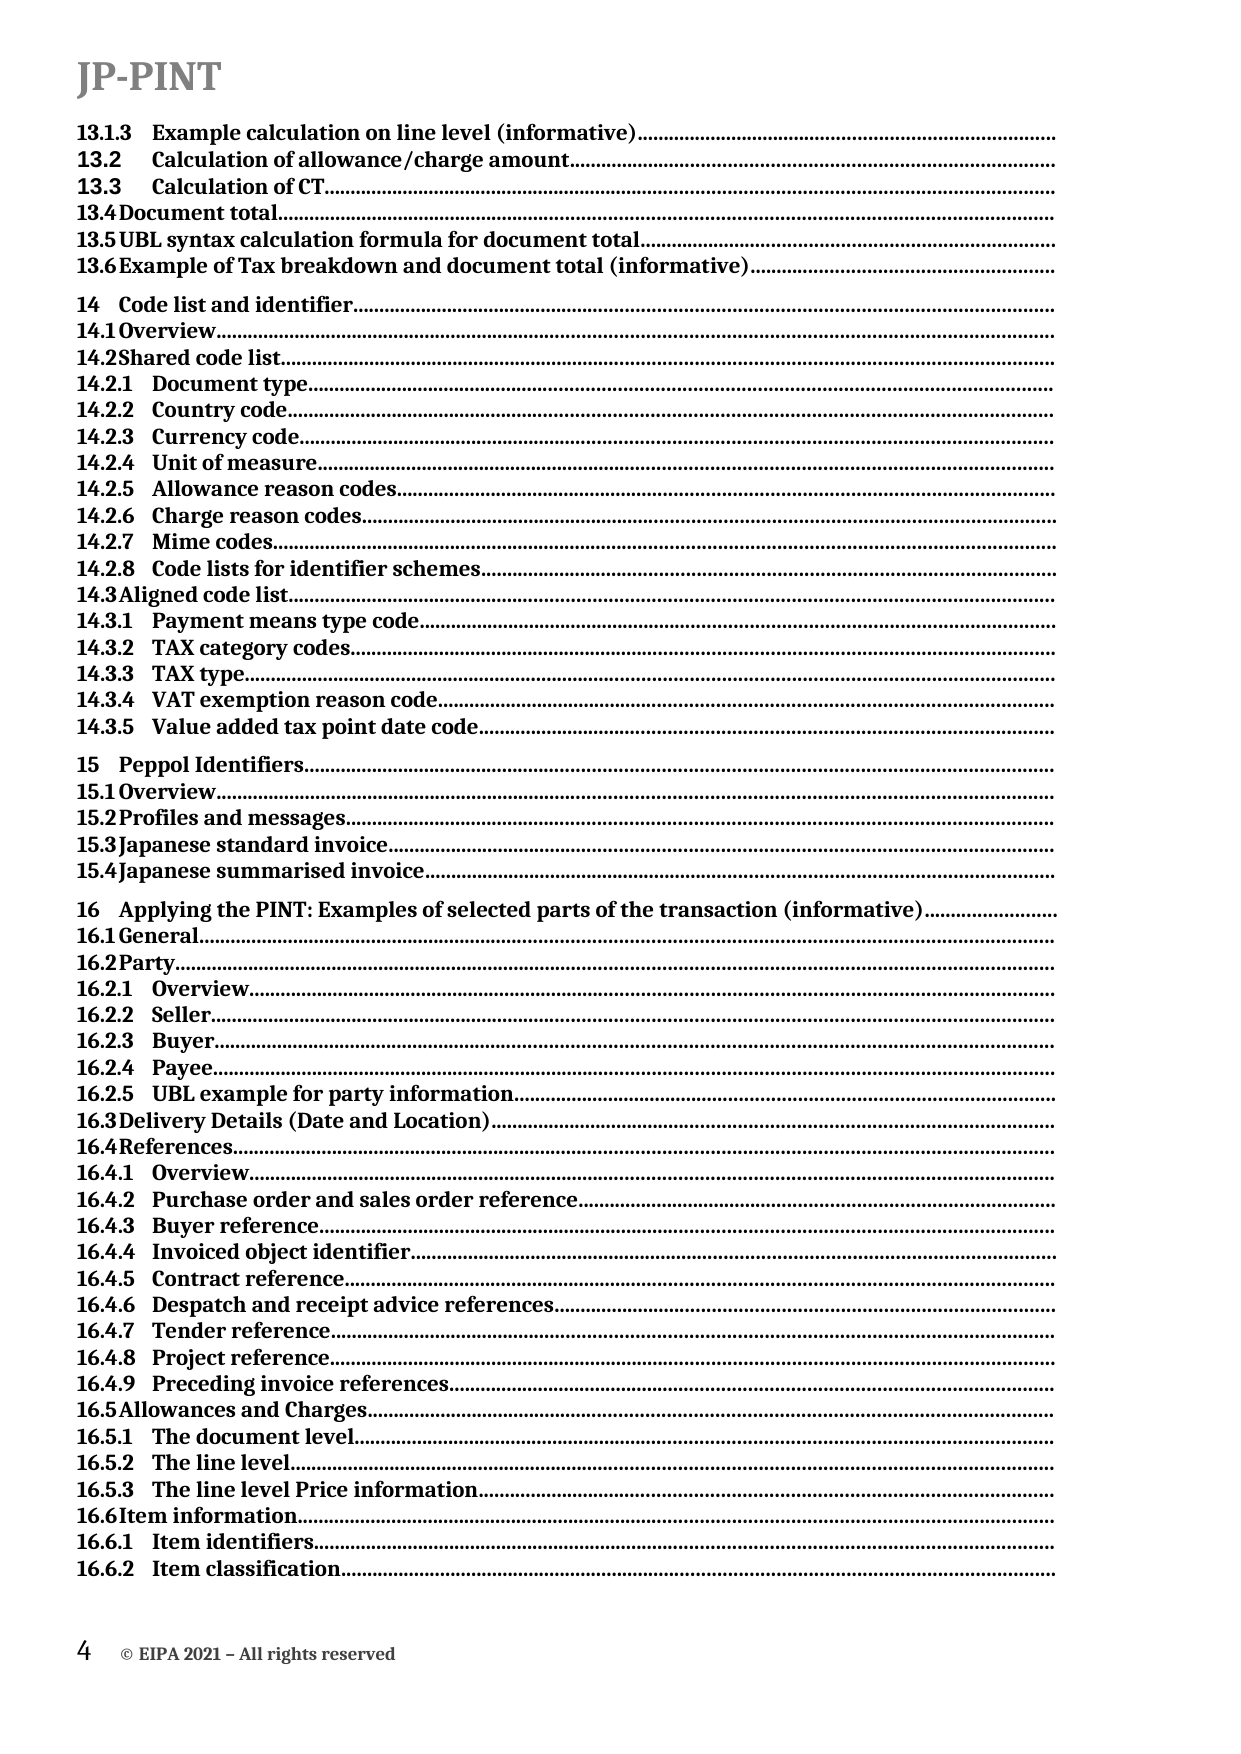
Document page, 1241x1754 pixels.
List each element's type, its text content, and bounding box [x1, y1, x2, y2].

text 16.4.5 Contract reference 162 [77, 1266, 1040, 1292]
text 16.6 Item information 169 [77, 1503, 1040, 1529]
text 16.5.2 The line level 166 [77, 1450, 1040, 1476]
text 14.2.4 Unit of measure 149 [77, 450, 1040, 476]
text 13.3 Calculation of CT 139 [77, 173, 1040, 200]
text 13.4 Document total 143 [77, 200, 1040, 227]
text 16.4.2 Purchase order and sales order reference 160 [77, 1186, 1040, 1213]
text 14.3.1 Payment means type code 152 [77, 608, 1040, 634]
text 16.2.2 Seller 155 [77, 1002, 1040, 1028]
text 16.6.2 Item classification 170 [77, 1555, 1040, 1582]
text 15.4 Japanese summarised invoice 154 [77, 858, 1040, 884]
text 13.5 UBL syntax calculation formula for document total 143 [77, 227, 1040, 253]
text 14.2 Shared code list 147 [77, 344, 1040, 371]
text 15.1 Overview 154 [77, 779, 1040, 805]
text 15.3 Japanese standard invoice 154 [77, 831, 1040, 858]
text 14.1 Overview 147 [77, 318, 1040, 344]
text 16.4.7 Tender reference 162 [77, 1318, 1040, 1344]
text 14.3 Aligned code list 152 [77, 582, 1040, 608]
text 14.2.5 Allowance reason codes 150 [77, 476, 1040, 503]
text 16.5.1 The document level 164 [77, 1424, 1040, 1450]
text 16.6.1 Item identifiers 169 [77, 1529, 1040, 1555]
text 14.3.5 Value added tax point date code 154 [77, 713, 1040, 740]
text 16.4.8 Project reference 163 [77, 1344, 1040, 1371]
text 14.3.4 VAT exemption reason code 154 [77, 687, 1040, 713]
text 16 Applying the PINT: Examples of selected parts of the transaction (informative) 155 [77, 897, 1040, 923]
text 16.2.1 Overview 155 [77, 976, 1040, 1002]
text 14 Code list and identifier 147 [77, 292, 1040, 318]
text 16.4.3 Buyer reference 160 [77, 1213, 1040, 1239]
text 14.2.1 Document type 148 [77, 371, 1040, 397]
text 14.2.7 Mime codes 151 [77, 529, 1040, 555]
text 13.1.3 Example calculation on line level (informative) 134 [77, 119, 1040, 146]
text 15 Peppol Identifiers 154 [77, 752, 1040, 779]
text 16.4.1 Overview 159 [77, 1160, 1040, 1186]
text 16.5 Allowances and Charges 164 [77, 1397, 1040, 1424]
text 16.3 Delivery Details (Date and Location) 158 [77, 1107, 1040, 1134]
text 16.2.5 UBL example for party information 155 [77, 1081, 1040, 1107]
text 14.2.2 Country code 149 [77, 397, 1040, 423]
text 14.2.8 Code lists for identifier schemes 151 [77, 555, 1040, 582]
text 16.1 General 155 [77, 923, 1040, 949]
text 16.4.6 Despatch and receipt advice references 162 [77, 1292, 1040, 1318]
text 13.6 Example of Tax breakdown and document total (informative) 144 [77, 253, 1040, 279]
text 14.2.3 Currency code 149 [77, 423, 1040, 450]
text 16.2 Party 155 [77, 949, 1040, 976]
text 16.4.4 Invoiced object identifier 161 [77, 1239, 1040, 1266]
text 15.2 Profiles and messages 154 [77, 805, 1040, 831]
text 14.2.6 Charge reason codes 151 [77, 503, 1040, 529]
text 16.4.9 Preceding invoice references 164 [77, 1371, 1040, 1397]
text 16.2.3 Buyer 155 [77, 1028, 1040, 1055]
text 13.2 Calculation of allowance/charge amount 136 [77, 146, 1040, 173]
text 16.5.3 The line level Price information 168 [77, 1476, 1040, 1503]
text 14.3.3 TAX type 153 [77, 661, 1040, 687]
text 16.4 References 159 [77, 1134, 1040, 1160]
text 14.3.2 TAX category codes 153 [77, 634, 1040, 661]
text 16.2.4 Payee 155 [77, 1055, 1040, 1081]
